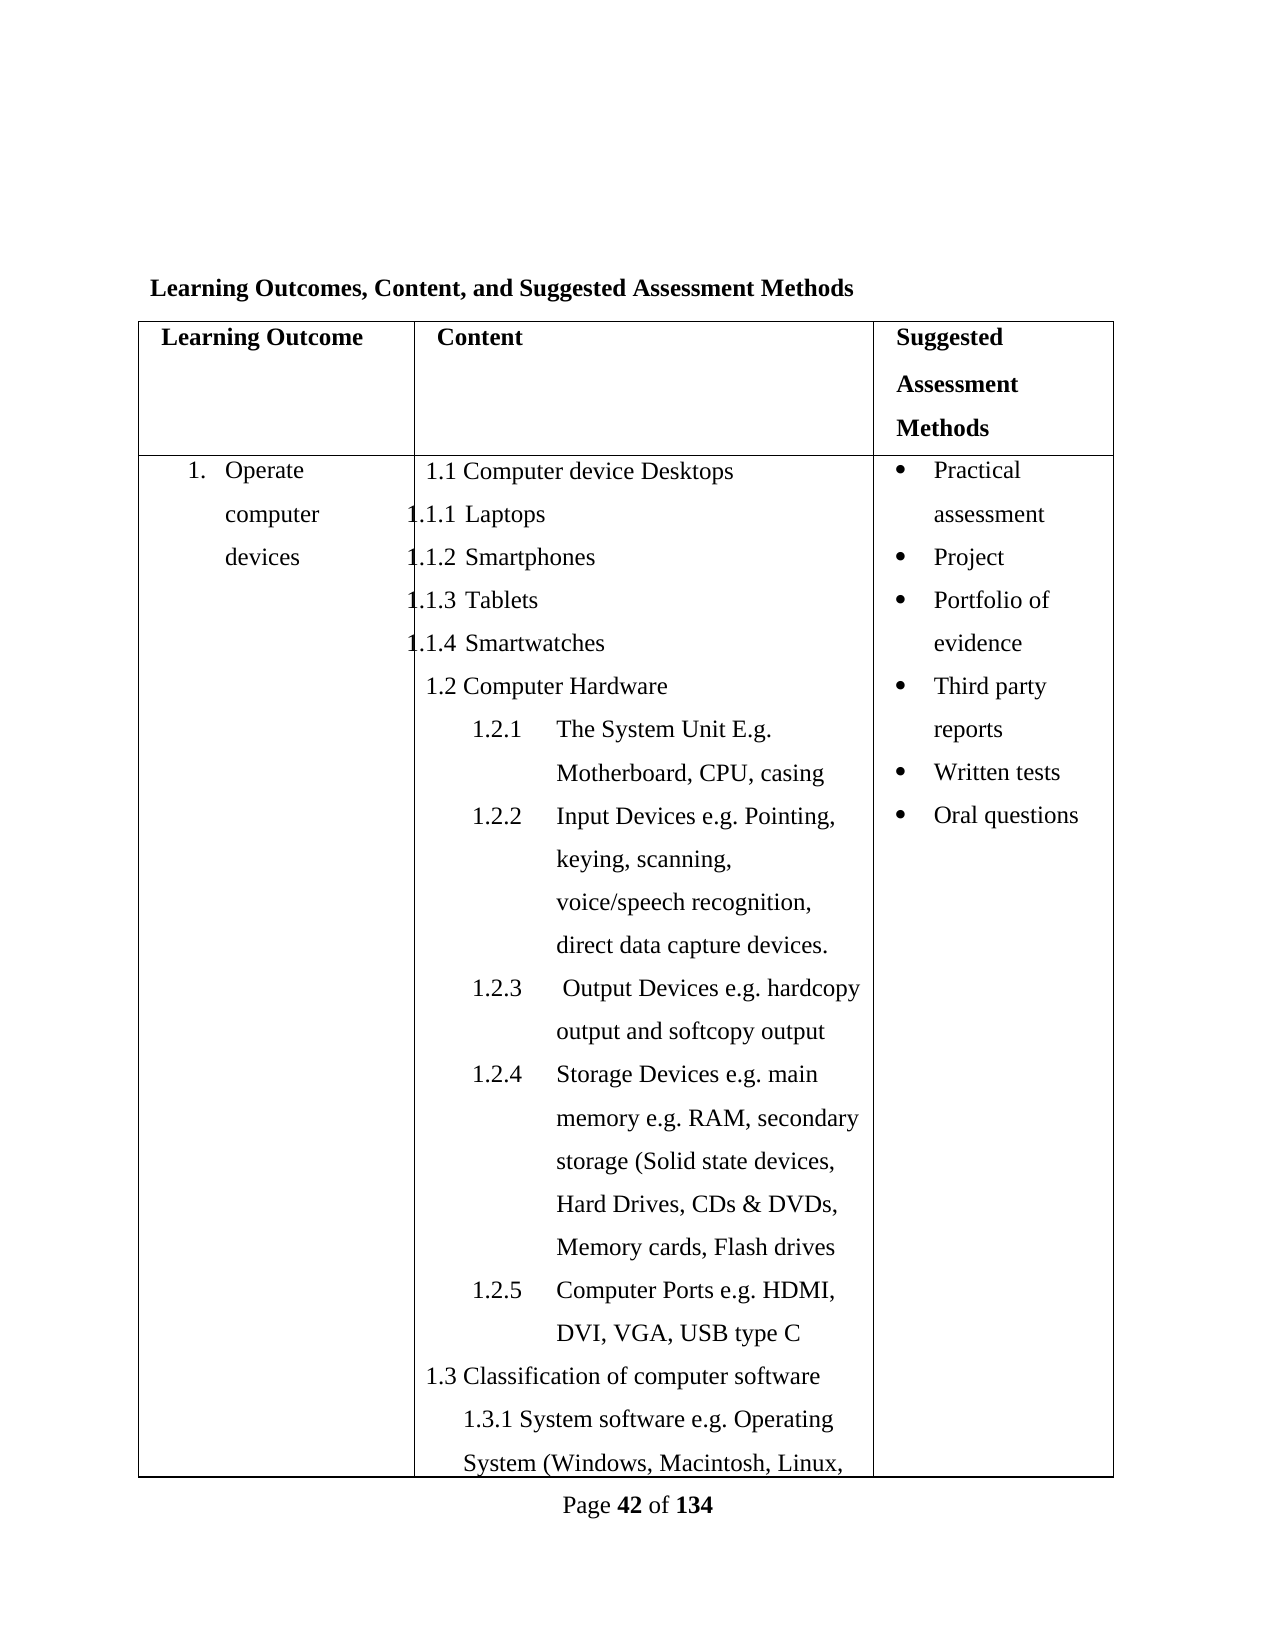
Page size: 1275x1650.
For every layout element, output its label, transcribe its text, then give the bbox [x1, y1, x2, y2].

table_header Suggested Assessment Methods [874, 322, 1113, 454]
table_header Learning Outcome [139, 322, 414, 454]
text Learning Outcomes, Content, and Suggested Assessment Methods [150, 273, 1125, 302]
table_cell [415, 456, 873, 1476]
table_cell Operate computer devices [139, 456, 414, 1476]
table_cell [874, 456, 1113, 1476]
table_header Content [415, 322, 873, 454]
